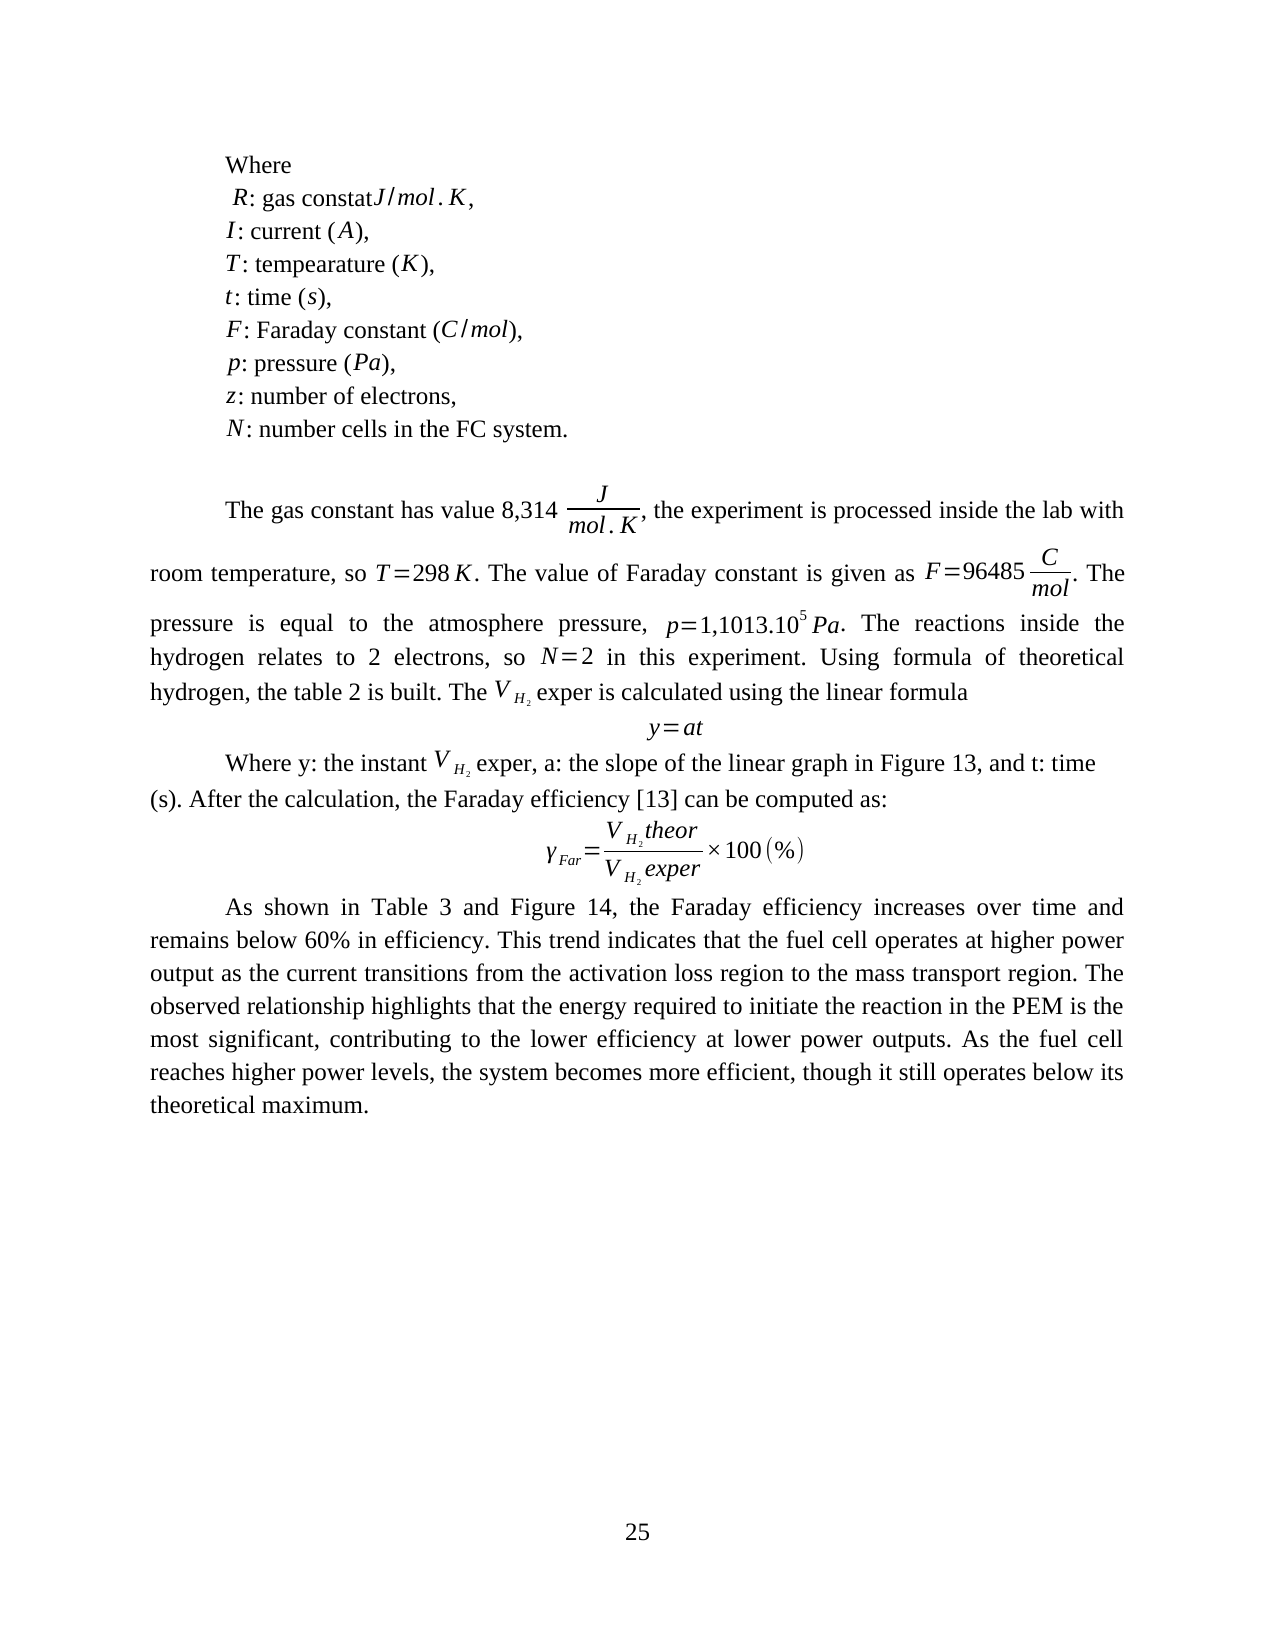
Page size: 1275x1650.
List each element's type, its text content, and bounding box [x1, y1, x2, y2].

text Where [150, 150, 1125, 179]
text Where y: the instant exper, a: the slope of the linear graph in Figure 13, and t: time (s). After the calculation, the Faraday efficiency [13] can be computed as: [150, 746, 1125, 812]
text : number of electrons, [150, 381, 1125, 410]
text : pressure (), [150, 348, 1125, 377]
text As shown in Table 3 and Figure 14, the Faraday efficiency increases over time and remains below 60% in efficiency. This trend indicates that the fuel cell operates at higher power output as the current transitions from the activation loss region to the mass transport region. The observed relationship highlights that the energy required to initiate the reaction in the PEM is the most significant, contributing to the lower efficiency at lower power outputs. As the fuel cell reaches higher power levels, the system becomes more efficient, though it still operates below its theoretical maximum. [150, 892, 1125, 1119]
text The gas constant has value 8,314 , the experiment is processed inside the lab with room temperature, so . The value of Faraday constant is given as . The pressure is equal to the atmosphere pressure, . The reactions inside the hydrogen relates to 2 electrons, so in this experiment. Using formula of theoretical hydrogen, the table 2 is built. The exper is calculated using the linear formula [150, 480, 1125, 709]
text : gas constat, [150, 183, 1125, 212]
text : time (), [150, 282, 1125, 311]
text : current (), [150, 216, 1125, 245]
text : tempearature (), [150, 249, 1125, 278]
text : number cells in the FC system. [150, 414, 1125, 443]
text : Faraday constant (), [150, 315, 1125, 344]
